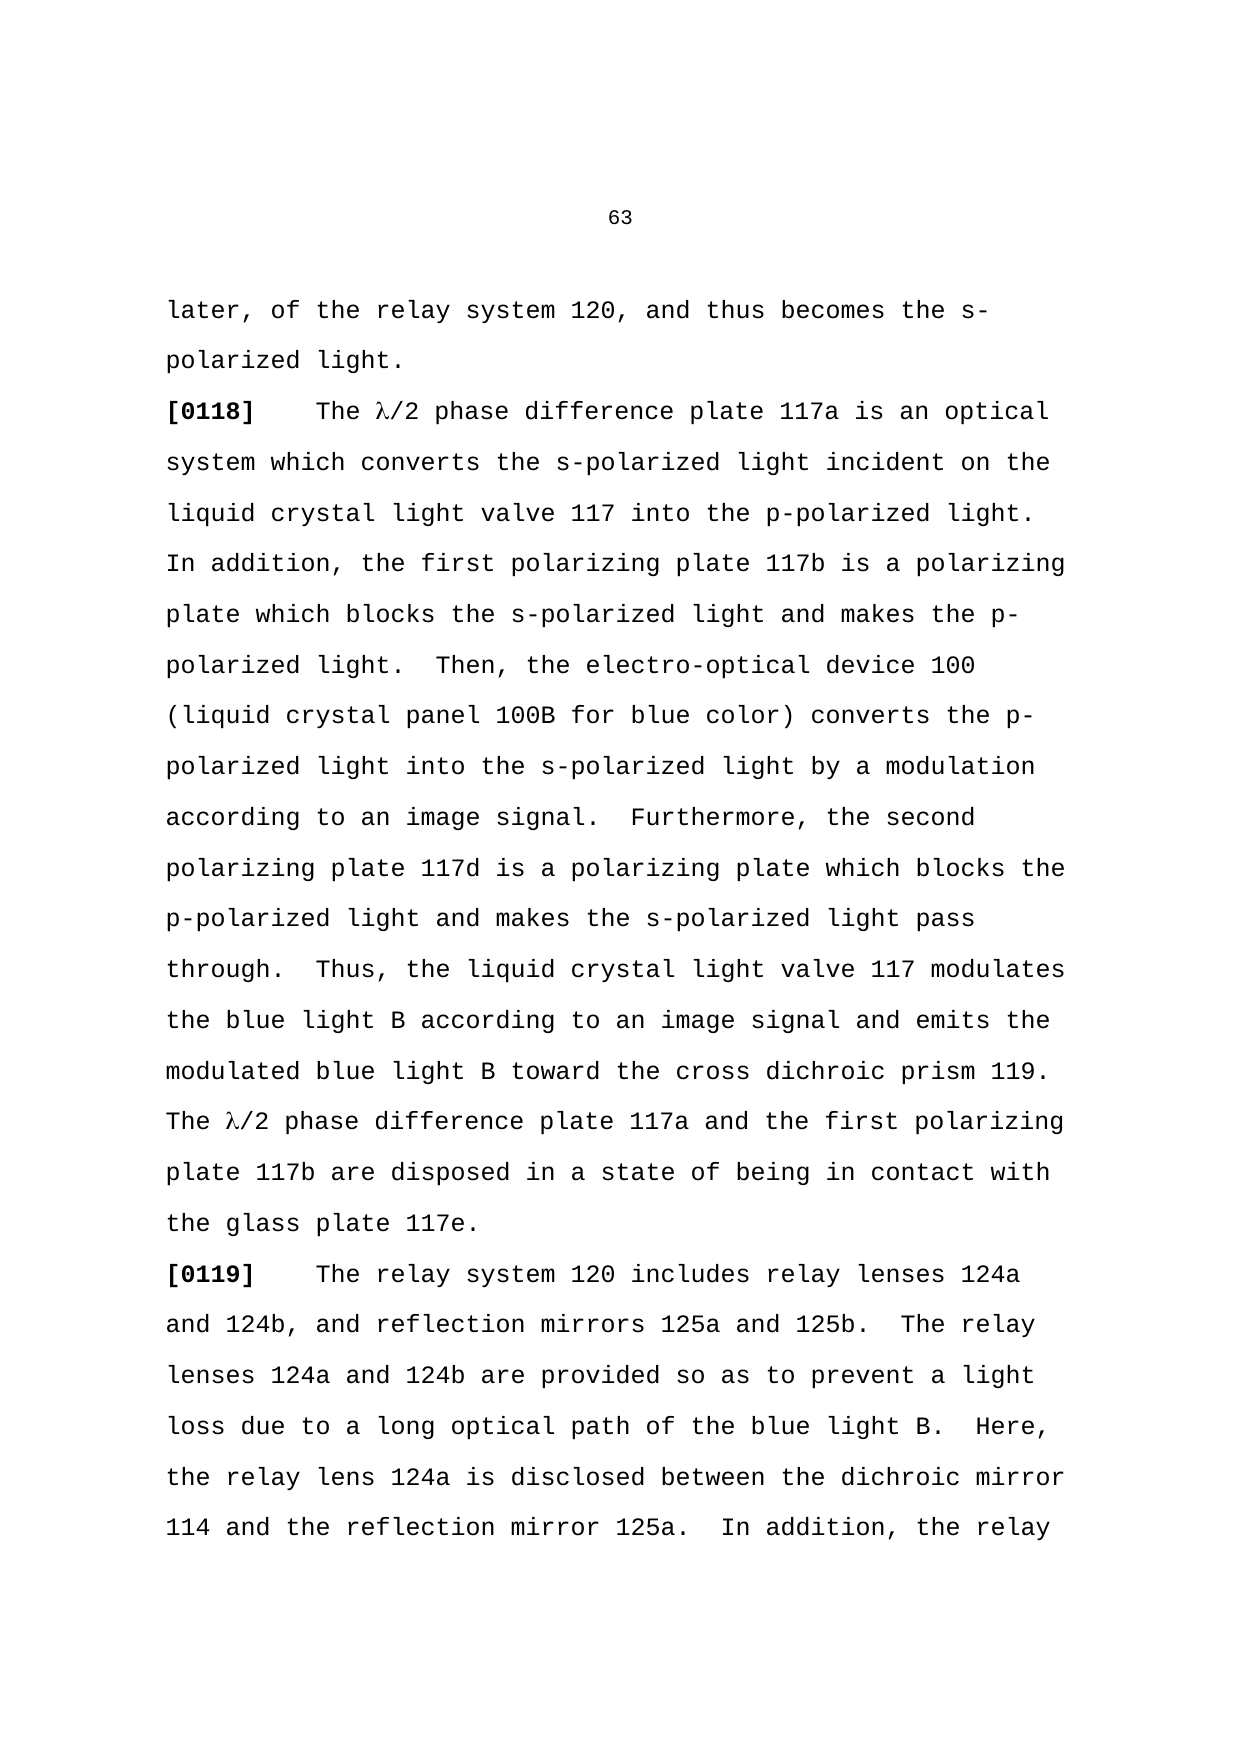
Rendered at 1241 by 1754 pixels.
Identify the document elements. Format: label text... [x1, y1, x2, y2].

text [0118] The l/2 phase difference plate 117a is an optical system which converts the s-polarized light incident on the liquid crystal light valve 117 into the p-polarized light. In addition, the first polarizing plate 117b is a polarizing plate which blocks the s-polarized light and makes the p-polarized light. Then, the electro-optical device 100 (liquid crystal panel 100B for blue color) converts the p-polarized light into the s-polarized light by a modulation according to an image signal. Furthermore, the second polarizing plate 117d is a polarizing plate which blocks the p-polarized light and makes the s-polarized light pass through. Thus, the liquid crystal light valve 117 modulates the blue light B according to an image signal and emits the modulated blue light B toward the cross dichroic prism 119. The l/2 phase difference plate 117a and the first polarizing plate 117b are disposed in a state of being in contact with the glass plate 117e. [165, 379, 1075, 1241]
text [165, 278, 1075, 379]
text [165, 1241, 1075, 1546]
